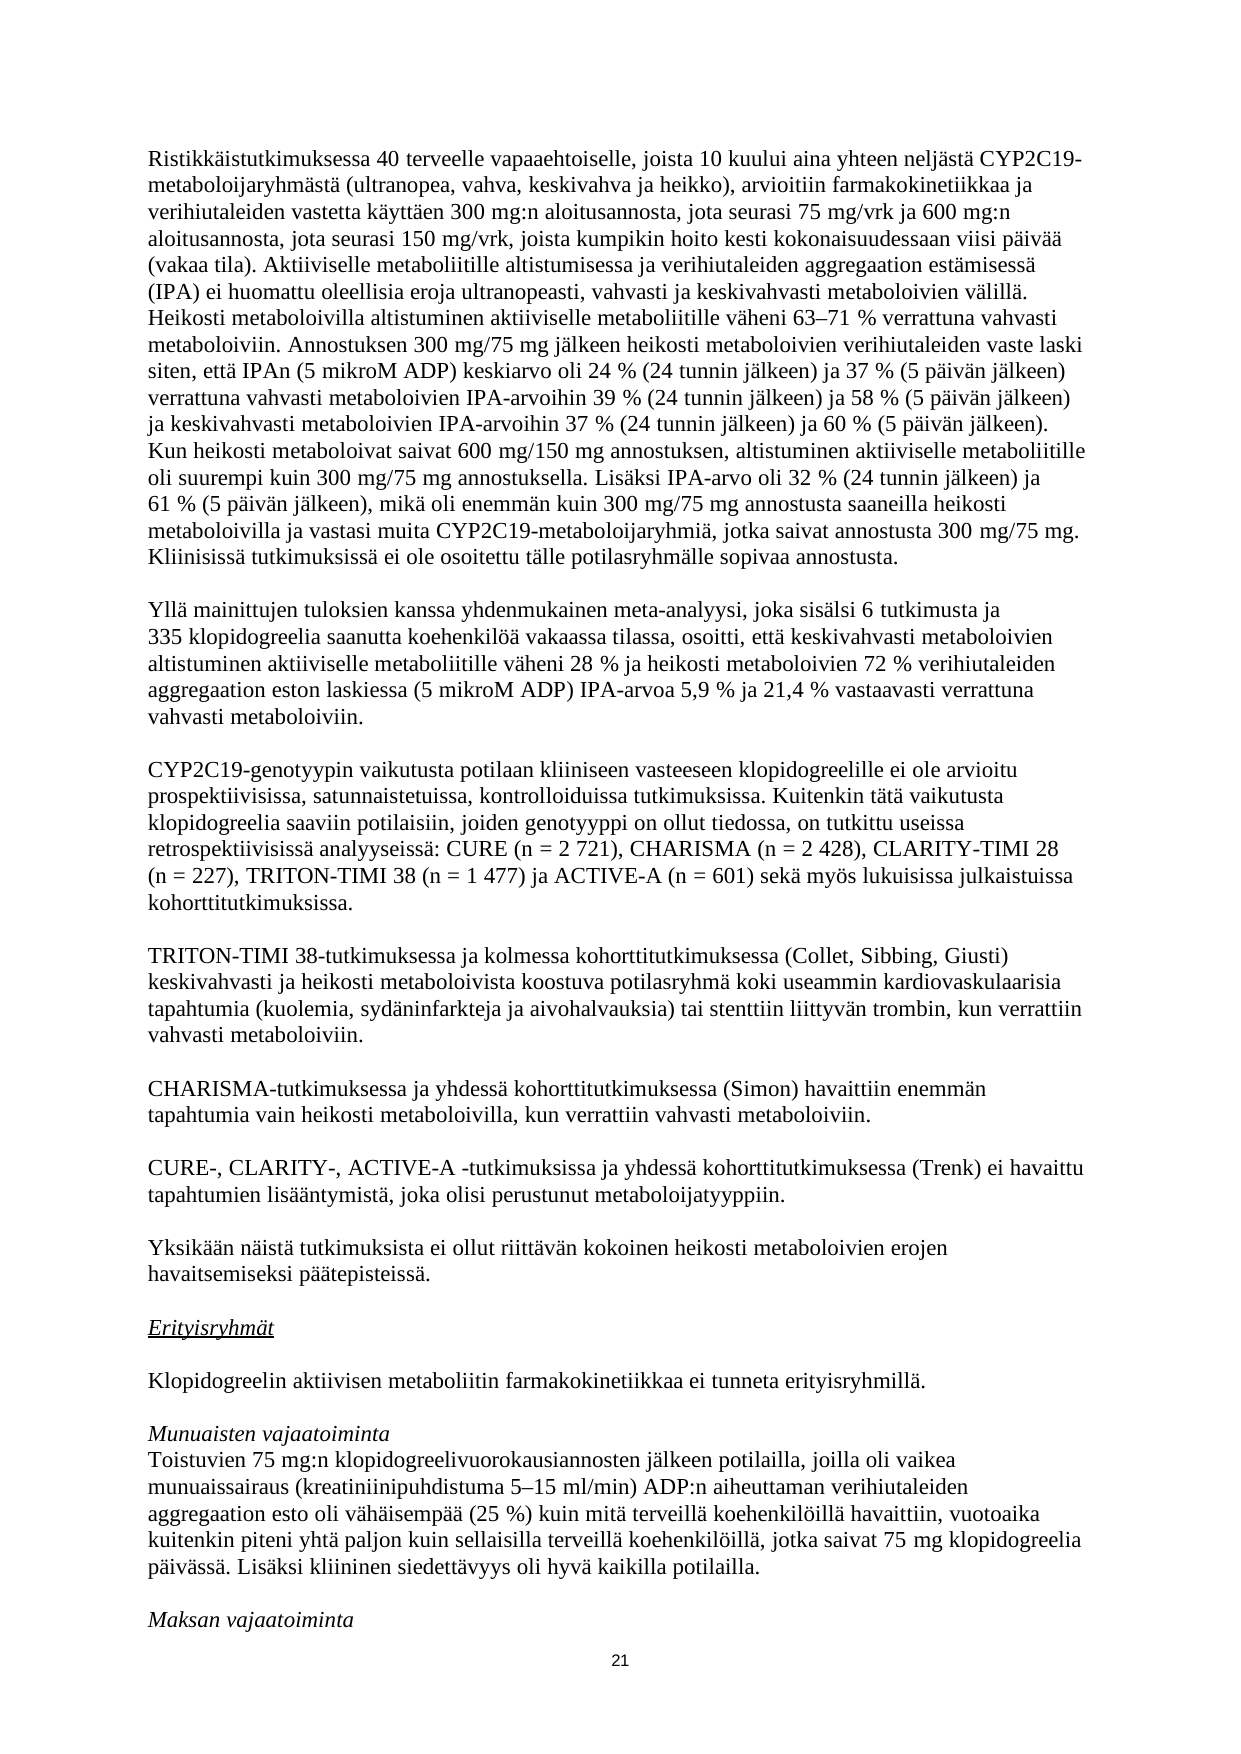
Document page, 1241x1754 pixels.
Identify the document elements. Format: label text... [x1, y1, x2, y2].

list CHARISMA-tutkimuksessa ja yhdessä kohorttitutkimuksessa (Simon) havaittiin enemmän tapahtumia vain heikosti metaboloivilla, kun verrattiin vahvasti metaboloiviin. [148, 1074, 1092, 1127]
list Toistuvien 75 mg:n klopidogreelivuorokausiannosten jälkeen potilailla, joilla oli vaikea munuaissairaus (kreatiniinipuhdistuma 5–15 ml/min) ADP:n aiheuttaman verihiutaleiden aggregaation esto oli vähäisempää (25 %) kuin mitä terveillä koehenkilöillä havaittiin, vuotoaika kuitenkin piteni yhtä paljon kuin sellaisilla terveillä koehenkilöillä, jotka saivat 75 mg klopidogreelia päivässä. Lisäksi kliininen siedettävyys oli hyvä kaikilla potilailla. [148, 1446, 1092, 1579]
list Ristikkäistutkimuksessa 40 terveelle vapaaehtoiselle, joista 10 kuului aina yhteen neljästä CYP2C19-metaboloijaryhmästä (ultranopea, vahva, keskivahva ja heikko), arvioitiin farmakokinetiikkaa ja verihiutaleiden vastetta käyttäen 300 mg:n aloitusannosta, jota seurasi 75 mg/vrk ja 600 mg:n aloitusannosta, jota seurasi 150 mg/vrk, joista kumpikin hoito kesti kokonaisuudessaan viisi päivää (vakaa tila). Aktiiviselle metaboliitille altistumisessa ja verihiutaleiden aggregaation estämisessä (IPA) ei huomattu oleellisia eroja ultranopeasti, vahvasti ja keskivahvasti metaboloivien välillä. Heikosti metaboloivilla altistuminen aktiiviselle metaboliitille väheni 63–71 % verrattuna vahvasti metaboloiviin. Annostuksen 300 mg/75 mg jälkeen heikosti metaboloivien verihiutaleiden vaste laski siten, että IPAn (5 mikroM ADP) keskiarvo oli 24 % (24 tunnin jälkeen) ja 37 % (5 päivän jälkeen) verrattuna vahvasti metaboloivien IPA-arvoihin 39 % (24 tunnin jälkeen) ja 58 % (5 päivän jälkeen) ja keskivahvasti metaboloivien IPA-arvoihin 37 % (24 tunnin jälkeen) ja 60 % (5 päivän jälkeen). Kun heikosti metaboloivat saivat 600 mg/150 mg annostuksen, altistuminen aktiiviselle metaboliitille oli suurempi kuin 300 mg/75 mg annostuksella. Lisäksi IPA-arvo oli 32 % (24 tunnin jälkeen) ja 61 % (5 päivän jälkeen), mikä oli enemmän kuin 300 mg/75 mg annostusta saaneilla heikosti metaboloivilla ja vastasi muita CYP2C19-metaboloijaryhmiä, jotka saivat annostusta 300 mg/75 mg. Kliinisissä tutkimuksissä ei ole osoitettu tälle potilasryhmälle sopivaa annostusta. [148, 145, 1092, 570]
list Erityisryhmät [148, 1313, 1092, 1340]
list Klopidogreelin aktiivisen metaboliitin farmakokinetiikkaa ei tunneta erityisryhmillä. [148, 1367, 1092, 1393]
list Yksikään näistä tutkimuksista ei ollut riittävän kokoinen heikosti metaboloivien erojen havaitsemiseksi päätepisteissä. [148, 1234, 1092, 1287]
list CURE-, CLARITY-, ACTIVE-A -tutkimuksissa ja yhdessä kohorttitutkimuksessa (Trenk) ei havaittu tapahtumien lisääntymistä, joka olisi perustunut metaboloijatyyppiin. [148, 1154, 1092, 1207]
list Maksan vajaatoiminta [148, 1606, 1092, 1632]
list Munuaisten vajaatoiminta [148, 1420, 1092, 1446]
list Yllä mainittujen tuloksien kanssa yhdenmukainen meta-analyysi, joka sisälsi 6 tutkimusta ja 335 klopidogreelia saanutta koehenkilöä vakaassa tilassa, osoitti, että keskivahvasti metaboloivien altistuminen aktiiviselle metaboliitille väheni 28 % ja heikosti metaboloivien 72 % verihiutaleiden aggregaation eston laskiessa (5 mikroM ADP) IPA-arvoa 5,9 % ja 21,4 % vastaavasti verrattuna vahvasti metaboloiviin. [148, 596, 1092, 729]
list CYP2C19-genotyypin vaikutusta potilaan kliiniseen vasteeseen klopidogreelille ei ole arvioitu prospektiivisissa, satunnaistetuissa, kontrolloiduissa tutkimuksissa. Kuitenkin tätä vaikutusta klopidogreelia saaviin potilaisiin, joiden genotyyppi on ollut tiedossa, on tutkittu useissa retrospektiivisissä analyyseissä: CURE (n = 2 721), CHARISMA (n = 2 428), CLARITY-TIMI 28 (n = 227), TRITON-TIMI 38 (n = 1 477) ja ACTIVE-A (n = 601) sekä myös lukuisissa julkaistuissa kohorttitutkimuksissa. [148, 756, 1092, 915]
list TRITON-TIMI 38-tutkimuksessa ja kolmessa kohorttitutkimuksessa (Collet, Sibbing, Giusti) keskivahvasti ja heikosti metaboloivista koostuva potilasryhmä koki useammin kardiovaskulaarisia tapahtumia (kuolemia, sydäninfarkteja ja aivohalvauksia) tai stenttiin liittyvän trombin, kun verrattiin vahvasti metaboloiviin. [148, 942, 1092, 1048]
